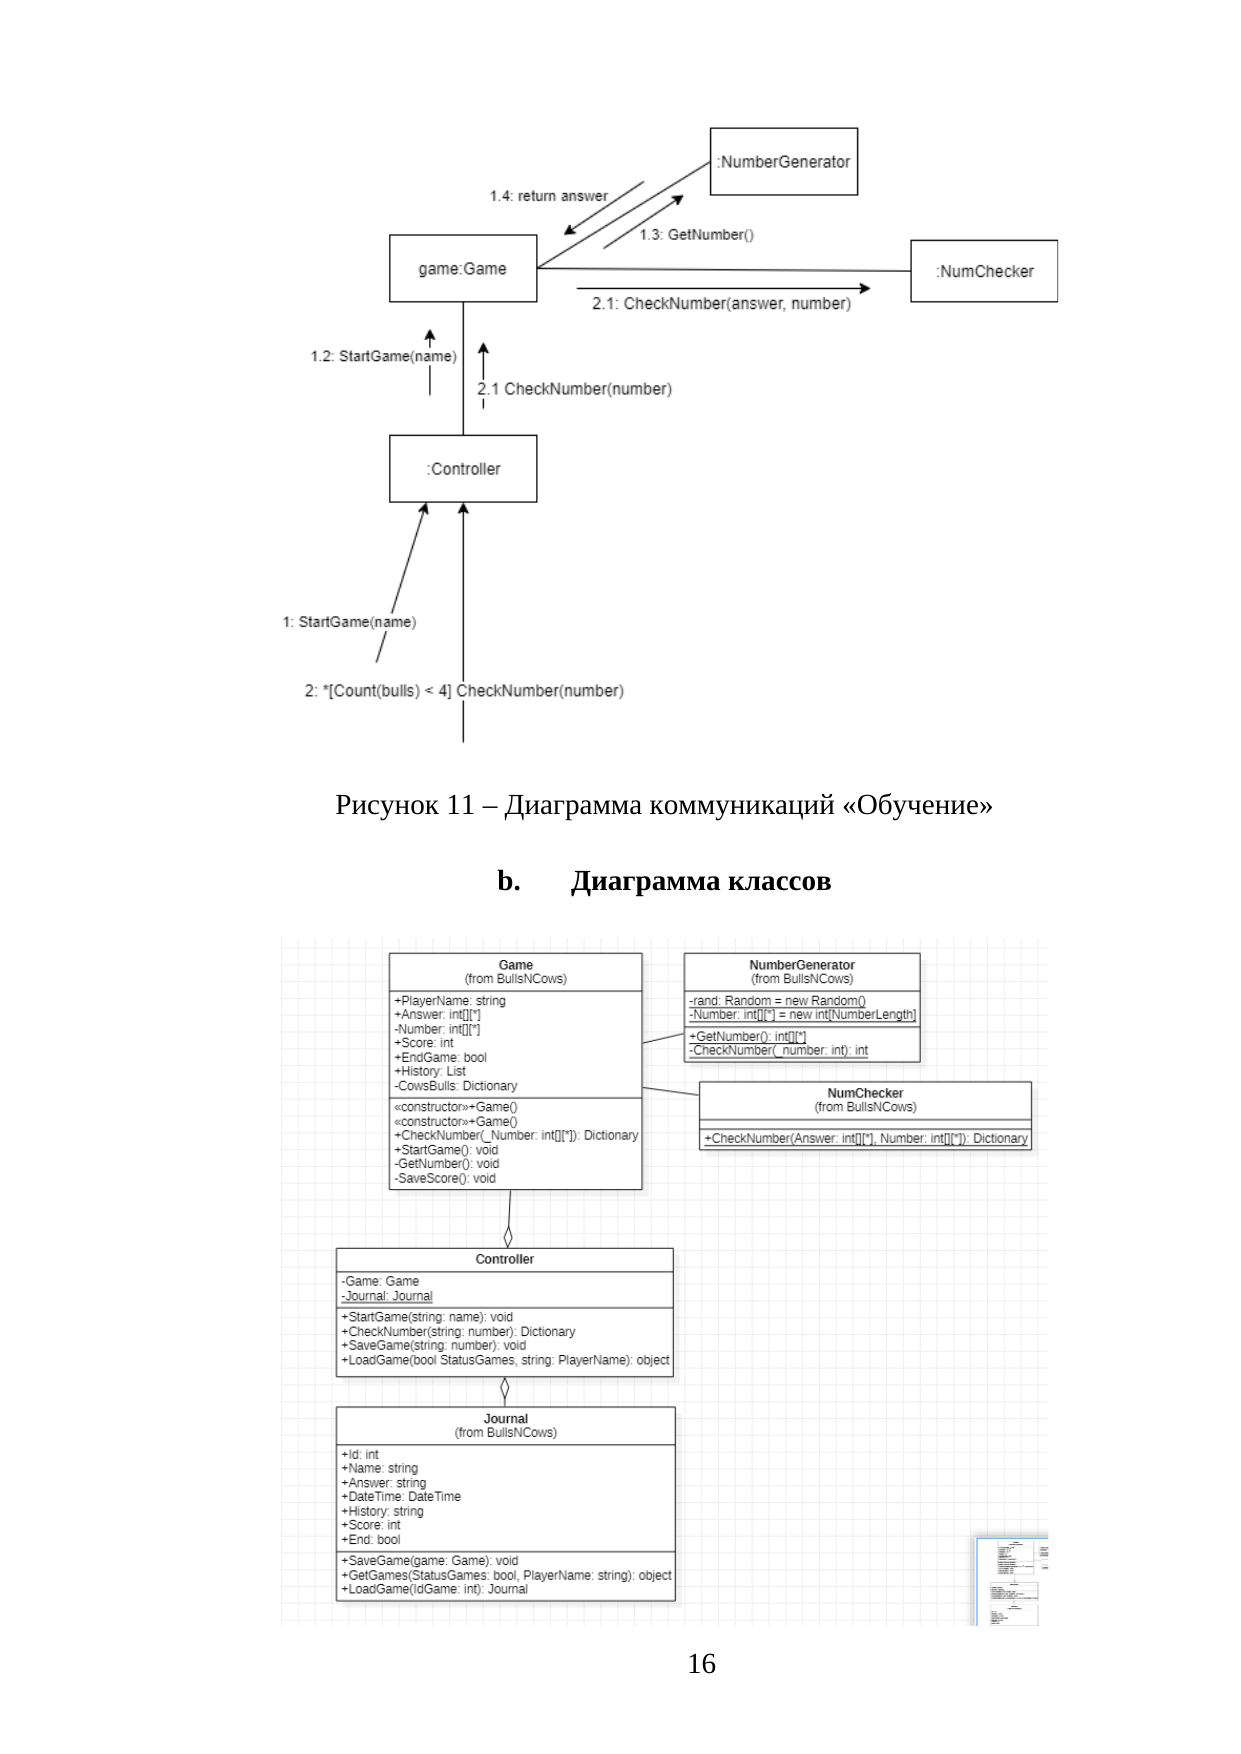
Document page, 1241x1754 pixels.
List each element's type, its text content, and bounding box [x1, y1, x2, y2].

subtitle Диаграмма классов [177, 863, 1152, 896]
picture [280, 938, 1049, 1626]
text Рисунок 11 – Диаграмма коммуникаций «Обучение» [177, 787, 1152, 821]
picture [270, 118, 1059, 754]
